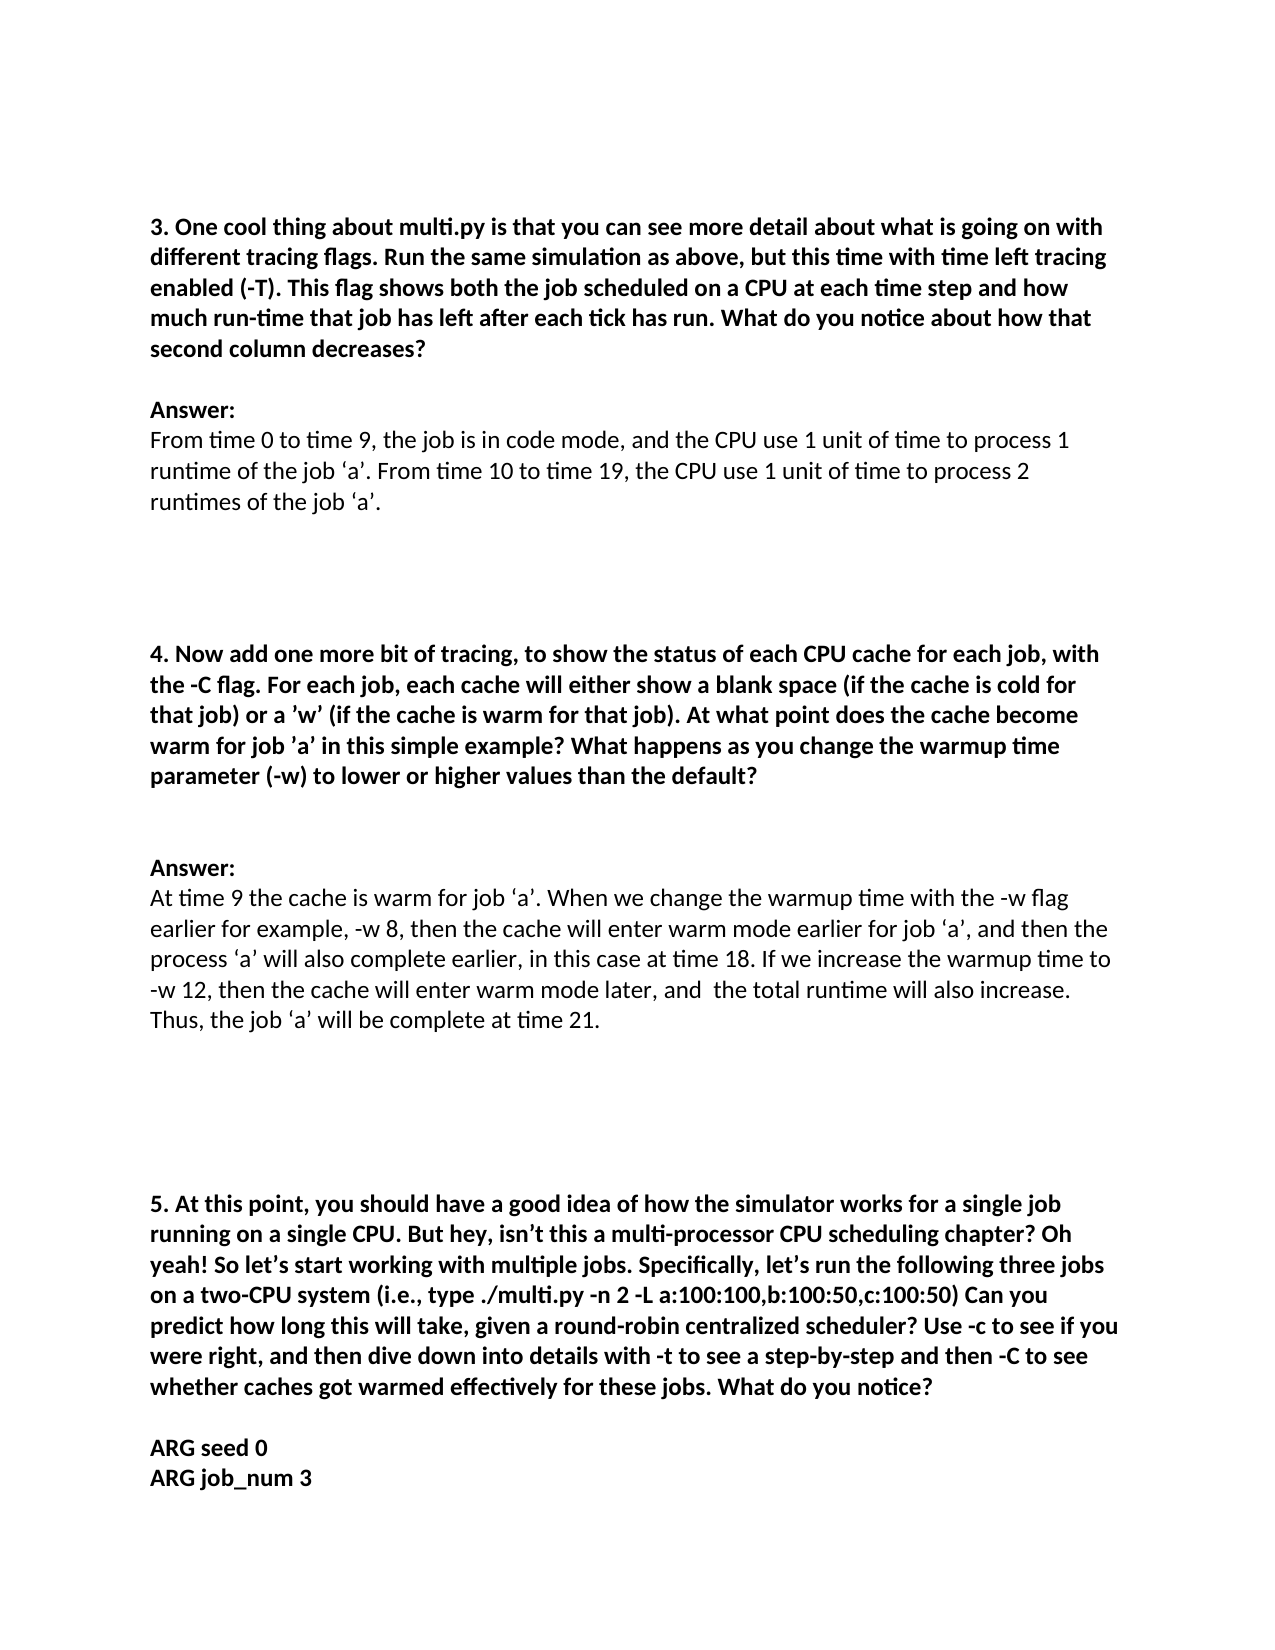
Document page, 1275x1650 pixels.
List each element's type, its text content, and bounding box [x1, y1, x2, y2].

text From time 0 to time 9, the job is in code mode, and the CPU use 1 unit of time to process 1 runtime of the job ‘a’. From time 10 to time 19, the CPU use 1 unit of time to process 2 runtimes of the job ‘a’. [150, 425, 1125, 516]
text ARG seed 0 [150, 1432, 1125, 1462]
text Answer: [150, 852, 1125, 882]
text 3. One cool thing about multi.py is that you can see more detail about what is going on with different tracing flags. Run the same simulation as above, but this time with time left tracing enabled (-T). This flag shows both the job scheduled on a CPU at each time step and how much run-time that job has left after each tick has run. What do you notice about how that second column decreases? [150, 211, 1125, 364]
text 5. At this point, you should have a good idea of how the simulator works for a single job running on a single CPU. But hey, isn’t this a multi-processor CPU scheduling chapter? Oh yeah! So let’s start working with multiple jobs. Specifically, let’s run the following three jobs on a two-CPU system (i.e., type ./multi.py -n 2 -L a:100:100,b:100:50,c:100:50) Can you predict how long this will take, given a round-robin centralized scheduler? Use -c to see if you were right, and then dive down into details with -t to see a step-by-step and then -C to see whether caches got warmed effectively for these jobs. What do you notice? [150, 1188, 1125, 1401]
text ARG job_num 3 [150, 1462, 1125, 1493]
text 4. Now add one more bit of tracing, to show the status of each CPU cache for each job, with the -C flag. For each job, each cache will either show a blank space (if the cache is cold for that job) or a ’w’ (if the cache is warm for that job). At what point does the cache become warm for job ’a’ in this simple example? What happens as you change the warmup time parameter (-w) to lower or higher values than the default? [150, 638, 1125, 791]
text At time 9 the cache is warm for job ‘a’. When we change the warmup time with the -w flag earlier for example, -w 8, then the cache will enter warm mode earlier for job ‘a’, and then the process ‘a’ will also complete earlier, in this case at time 18. If we increase the warmup time to -w 12, then the cache will enter warm mode later, and the total runtime will also increase. Thus, the job ‘a’ will be complete at time 21. [150, 882, 1125, 1035]
text Answer: [150, 394, 1125, 425]
